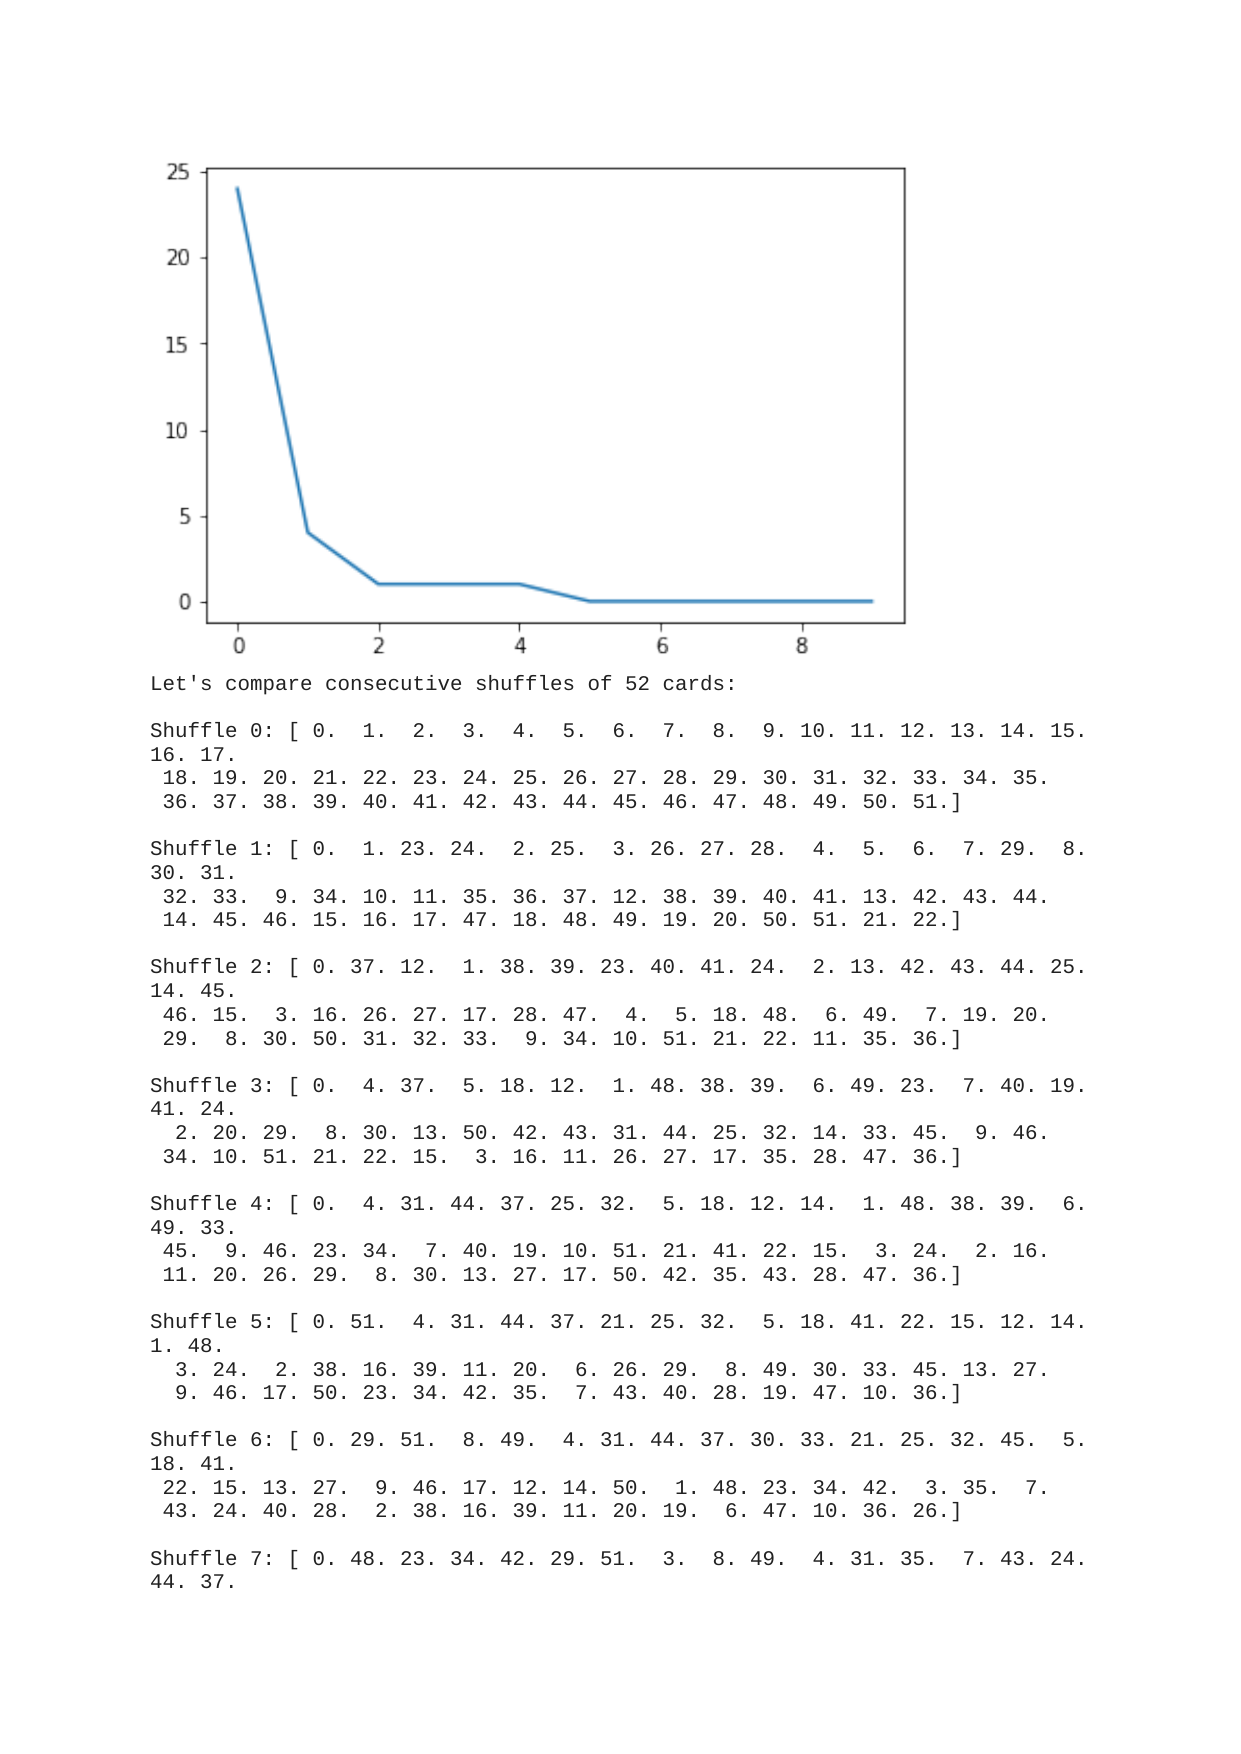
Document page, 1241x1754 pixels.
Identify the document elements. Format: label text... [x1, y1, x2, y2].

text 36. 37. 38. 39. 40. 41. 42. 43. 44. 45. 46. 47. 48. 49. 50. 51.] [150, 791, 1090, 815]
picture [150, 150, 917, 673]
text Shuffle 4: [ 0. 4. 31. 44. 37. 25. 32. 5. 18. 12. 14. 1. 48. 38. 39. 6. 49. 33. [150, 1193, 1090, 1240]
text 14. 45. 46. 15. 16. 17. 47. 18. 48. 49. 19. 20. 50. 51. 21. 22.] [150, 909, 1090, 933]
text 45. 9. 46. 23. 34. 7. 40. 19. 10. 51. 21. 41. 22. 15. 3. 24. 2. 16. [150, 1240, 1090, 1264]
text Shuffle 2: [ 0. 37. 12. 1. 38. 39. 23. 40. 41. 24. 2. 13. 42. 43. 44. 25. 14. 45. [150, 957, 1090, 1004]
text 3. 24. 2. 38. 16. 39. 11. 20. 6. 26. 29. 8. 49. 30. 33. 45. 13. 27. [150, 1358, 1090, 1382]
text 9. 46. 17. 50. 23. 34. 42. 35. 7. 43. 40. 28. 19. 47. 10. 36.] [150, 1382, 1090, 1406]
text 22. 15. 13. 27. 9. 46. 17. 12. 14. 50. 1. 48. 23. 34. 42. 3. 35. 7. [150, 1477, 1090, 1500]
text Shuffle 1: [ 0. 1. 23. 24. 2. 25. 3. 26. 27. 28. 4. 5. 6. 7. 29. 8. 30. 31. [150, 838, 1090, 886]
text 34. 10. 51. 21. 22. 15. 3. 16. 11. 26. 27. 17. 35. 28. 47. 36.] [150, 1146, 1090, 1169]
text 29. 8. 30. 50. 31. 32. 33. 9. 34. 10. 51. 21. 22. 11. 35. 36.] [150, 1027, 1090, 1051]
text 32. 33. 9. 34. 10. 11. 35. 36. 37. 12. 38. 39. 40. 41. 13. 42. 43. 44. [150, 886, 1090, 909]
text 46. 15. 3. 16. 26. 27. 17. 28. 47. 4. 5. 18. 48. 6. 49. 7. 19. 20. [150, 1004, 1090, 1027]
text Shuffle 5: [ 0. 51. 4. 31. 44. 37. 21. 25. 32. 5. 18. 41. 22. 15. 12. 14. 1. 48. [150, 1311, 1090, 1358]
text Shuffle 7: [ 0. 48. 23. 34. 42. 29. 51. 3. 8. 49. 4. 31. 35. 7. 43. 24. 44. 37. [150, 1548, 1090, 1595]
text Shuffle 0: [ 0. 1. 2. 3. 4. 5. 6. 7. 8. 9. 10. 11. 12. 13. 14. 15. 16. 17. [150, 720, 1090, 767]
text Shuffle 6: [ 0. 29. 51. 8. 49. 4. 31. 44. 37. 30. 33. 21. 25. 32. 45. 5. 18. 41. [150, 1429, 1090, 1477]
text Shuffle 3: [ 0. 4. 37. 5. 18. 12. 1. 48. 38. 39. 6. 49. 23. 7. 40. 19. 41. 24. [150, 1075, 1090, 1122]
text 43. 24. 40. 28. 2. 38. 16. 39. 11. 20. 19. 6. 47. 10. 36. 26.] [150, 1500, 1090, 1524]
text 2. 20. 29. 8. 30. 13. 50. 42. 43. 31. 44. 25. 32. 14. 33. 45. 9. 46. [150, 1122, 1090, 1146]
text 11. 20. 26. 29. 8. 30. 13. 27. 17. 50. 42. 35. 43. 28. 47. 36.] [150, 1264, 1090, 1288]
text Let's compare consecutive shuffles of 52 cards: [150, 673, 1090, 696]
text 18. 19. 20. 21. 22. 23. 24. 25. 26. 27. 28. 29. 30. 31. 32. 33. 34. 35. [150, 767, 1090, 791]
